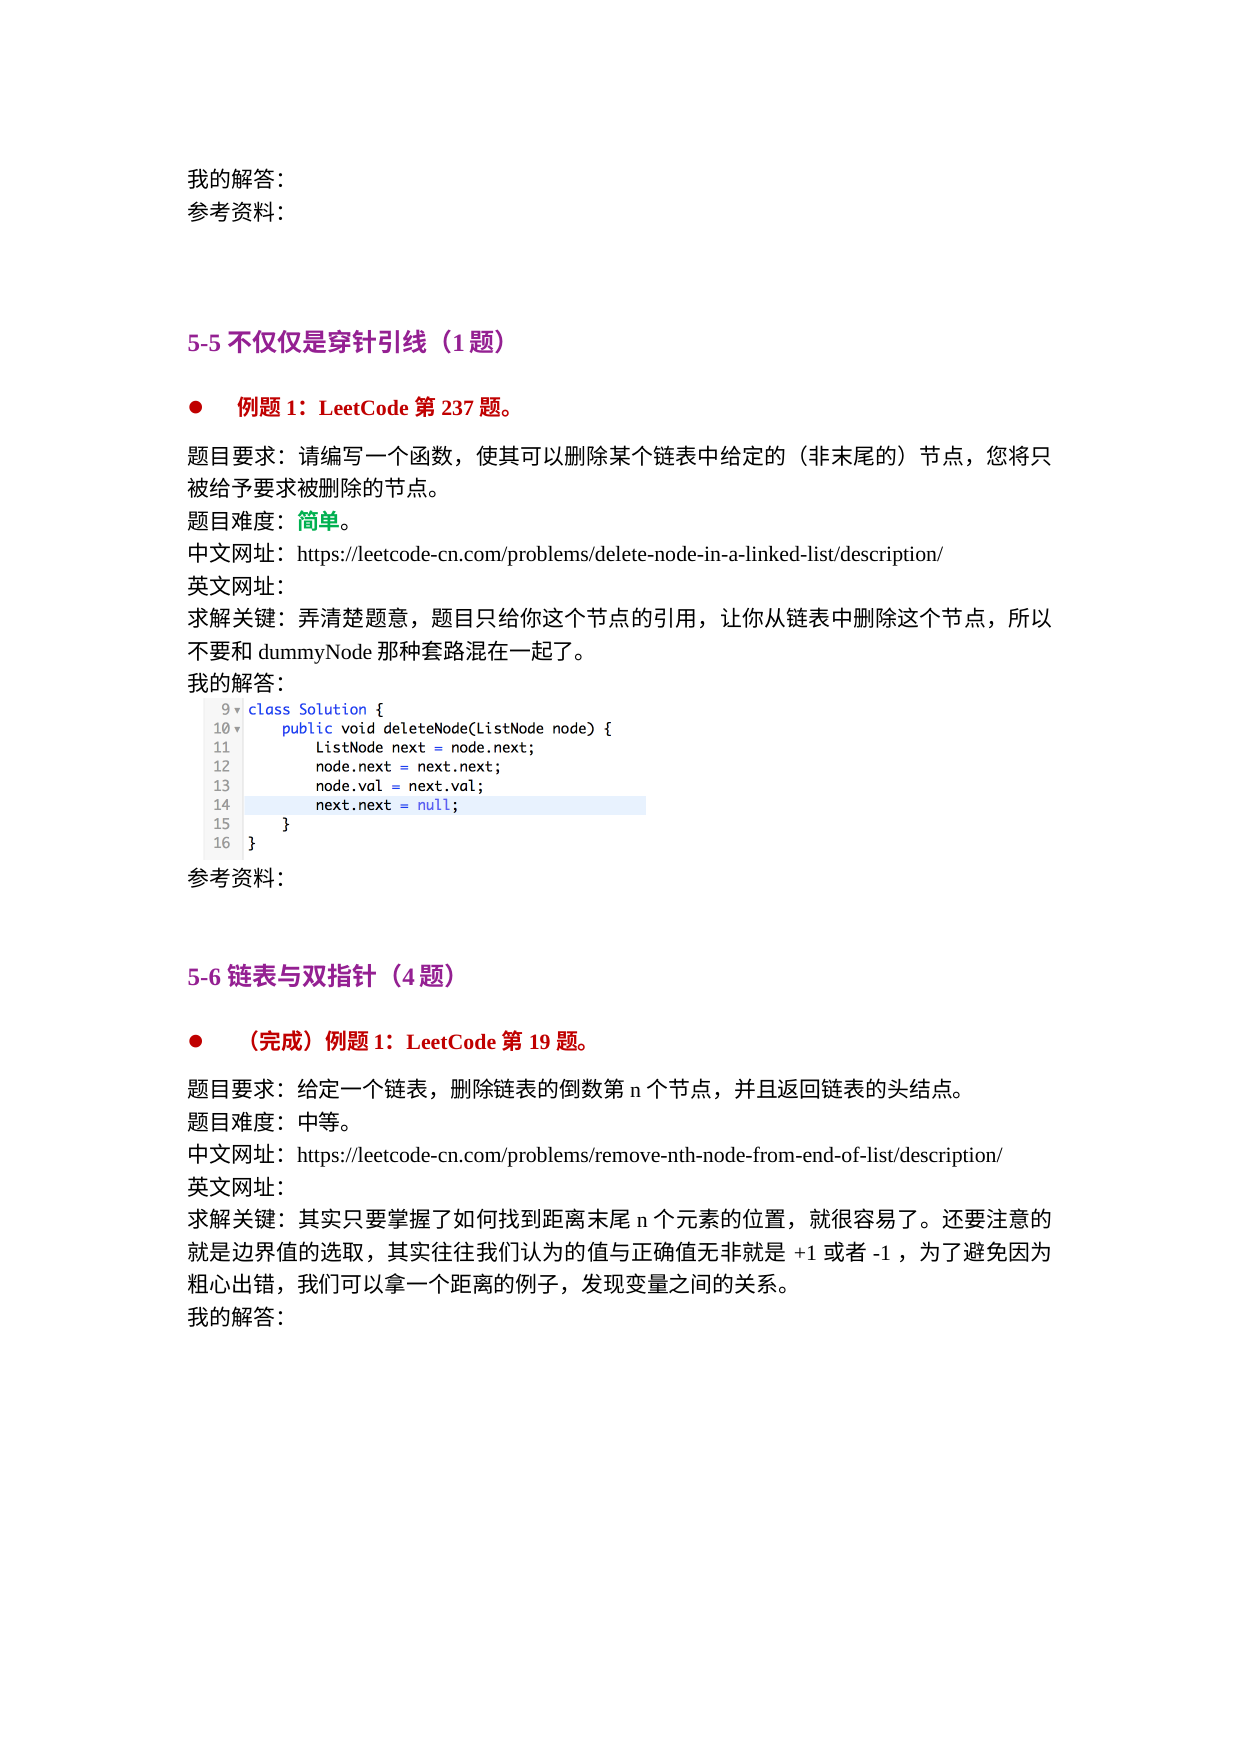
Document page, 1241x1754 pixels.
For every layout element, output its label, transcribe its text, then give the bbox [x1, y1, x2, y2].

text 中文网址：https://leetcode-cn.com/problems/remove-nth-node-from-end-of-list/description/ [187, 1137, 1053, 1169]
text 英文网址： [187, 1169, 1053, 1202]
text （完成）例题1：LeetCode 第 19 题。 [187, 1023, 1053, 1056]
text 题目难度：简单。 [187, 503, 1053, 536]
text 英文网址： [187, 568, 1053, 601]
text 题目要求：给定一个链表，删除链表的倒数第 n 个节点，并且返回链表的头结点。 [187, 1072, 1053, 1104]
text 题目要求：请编写一个函数，使其可以删除某个链表中给定的（非末尾的）节点，您将只被给予要求被删除的节点。 [187, 438, 1053, 503]
text 我的解答： [187, 1299, 1053, 1332]
text 我的解答： [187, 162, 1053, 194]
text 中文网址：https://leetcode-cn.com/problems/delete-node-in-a-linked-list/description/ [187, 536, 1053, 568]
text 5-6 链表与双指针（4题） [187, 942, 1053, 1007]
text 参考资料： [187, 861, 1053, 893]
picture [187, 698, 646, 860]
text 参考资料： [187, 194, 1053, 227]
text 求解关键：弄清楚题意，题目只给你这个节点的引用，让你从链表中删除这个节点，所以不要和 dummyNode 那种套路混在一起了。 [187, 601, 1053, 666]
text 题目难度：中等。 [187, 1104, 1053, 1137]
text 求解关键：其实只要掌握了如何找到距离末尾 n 个元素的位置，就很容易了。还要注意的就是边界值的选取，其实往往我们认为的值与正确值无非就是 +1 或者 -1 ，为了避免因为粗心出错，我们可以拿一个距离的例子，发现变量之间的关系。 [187, 1202, 1053, 1299]
text 我的解答： [187, 666, 1053, 698]
text 例题1：LeetCode 第 237 题。 [187, 389, 1053, 422]
text 5-5 不仅仅是穿针引线（1题） [187, 308, 1053, 373]
